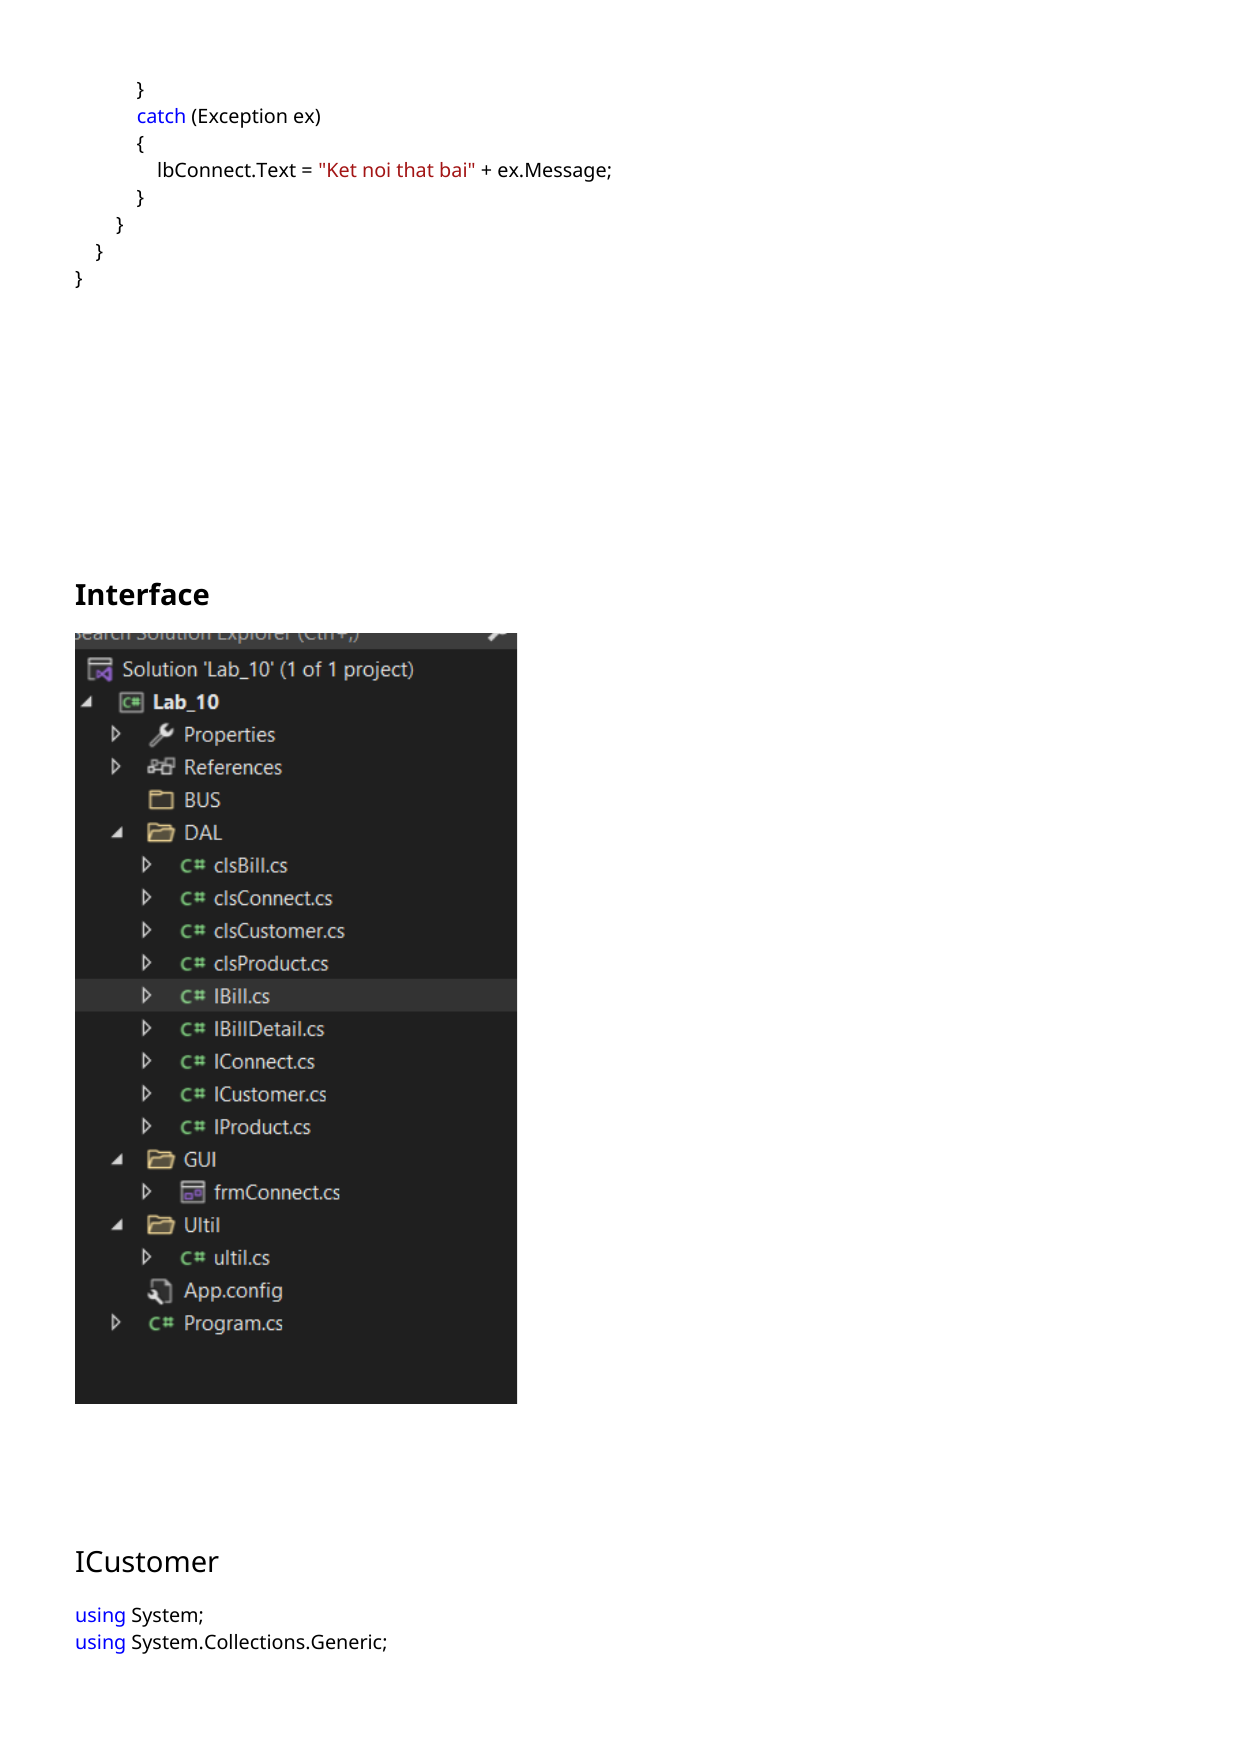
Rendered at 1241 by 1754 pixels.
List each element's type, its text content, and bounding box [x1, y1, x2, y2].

text } [75, 210, 1165, 237]
picture [75, 633, 518, 1404]
text using System; [75, 1601, 1165, 1628]
text { [75, 129, 1165, 156]
text } [75, 183, 1165, 210]
text using System.Collections.Generic; [75, 1628, 1165, 1655]
text } [75, 237, 1165, 264]
text Interface [75, 574, 1165, 614]
text catch (Exception ex) [75, 102, 1165, 129]
text } [75, 264, 1165, 291]
text ICustomer [75, 1542, 1165, 1581]
text } [75, 75, 1165, 102]
text lbConnect.Text = "Ket noi that bai" + ex.Message; [75, 156, 1165, 183]
